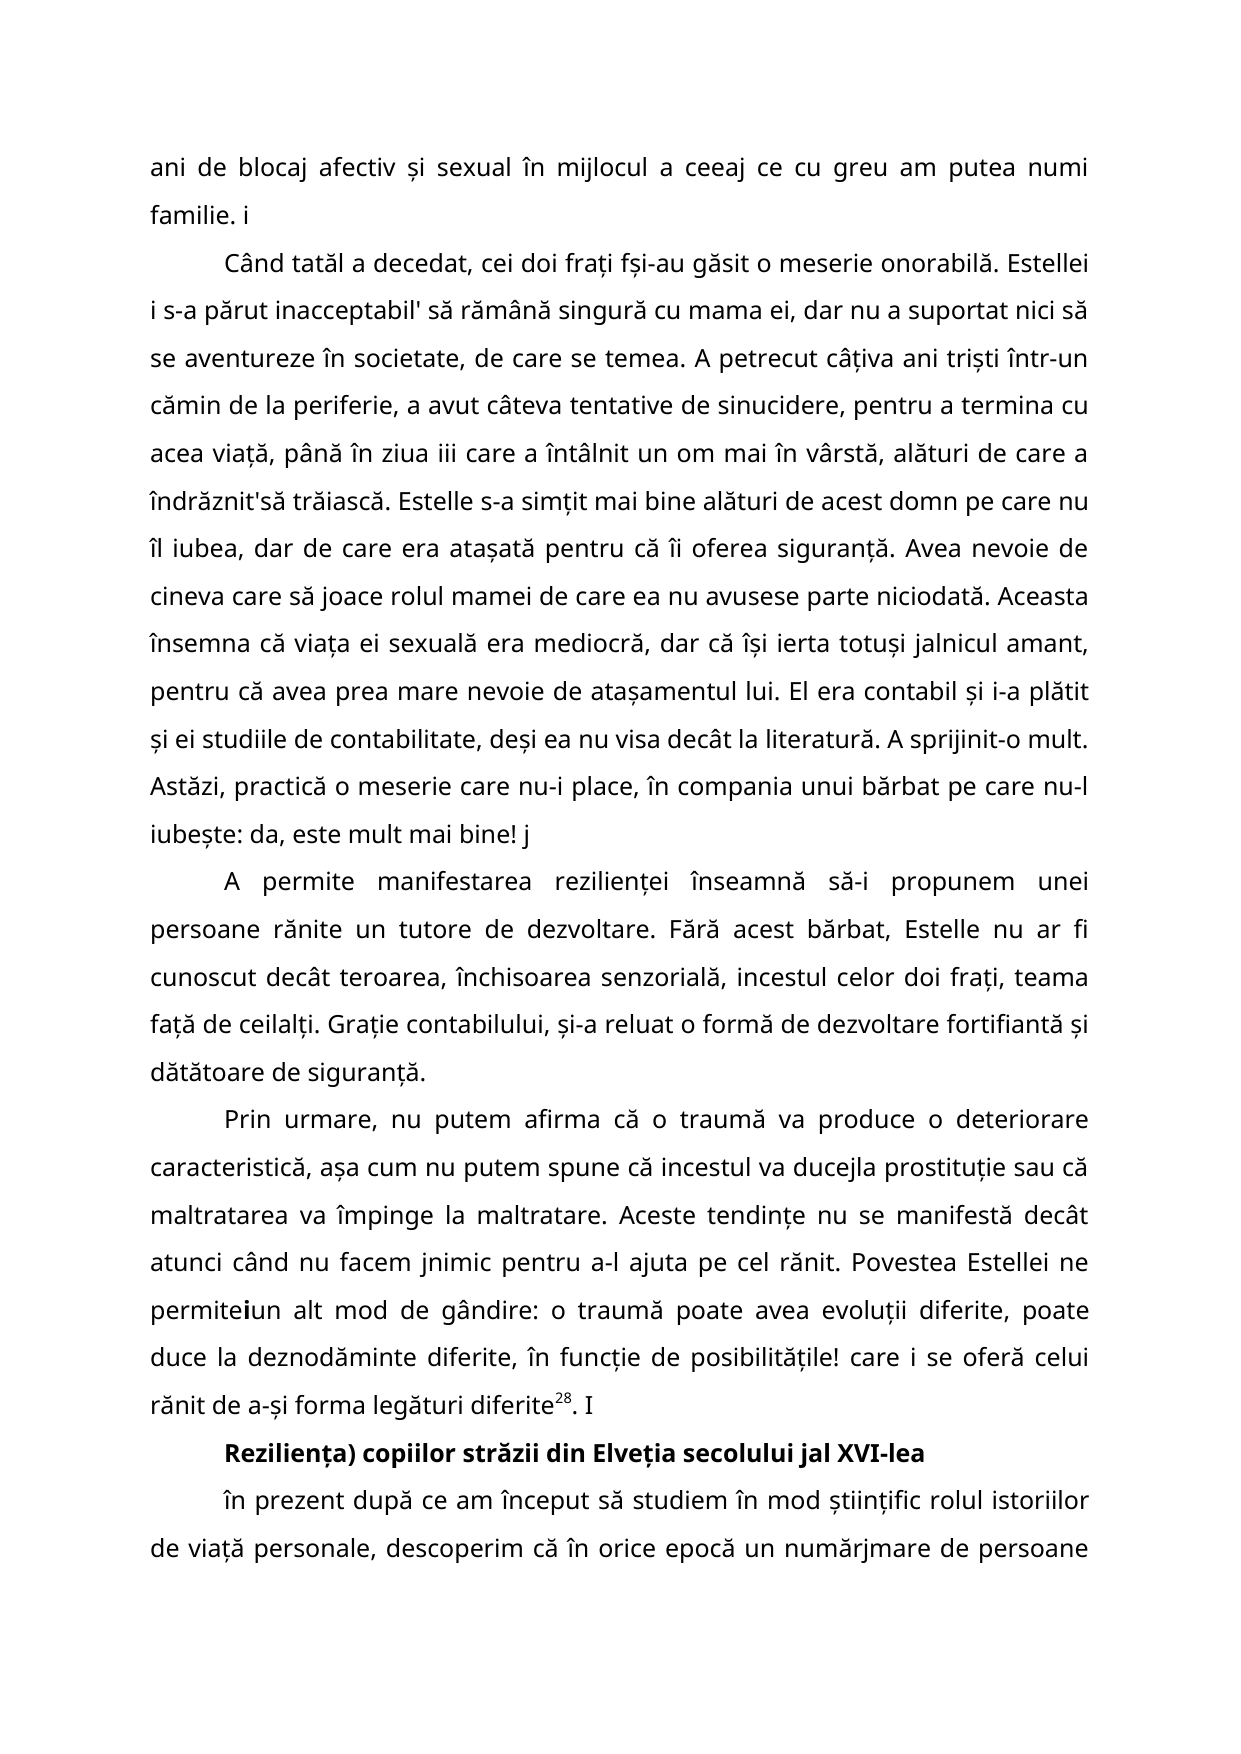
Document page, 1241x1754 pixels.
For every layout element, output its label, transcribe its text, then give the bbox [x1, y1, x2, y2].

text Când tatăl a decedat, cei doi fraţi fşi-au găsit o meserie onorabilă. Estellei i s-a părut inacceptabil' să rămână singură cu mama ei, dar nu a suportat nici să se aventureze în societate, de care se temea. A petrecut câţiva ani trişti într-un cămin de la periferie, a avut câteva tentative de sinucidere, pentru a termina cu acea viaţă, până în ziua iii care a întâlnit un om mai în vârstă, alături de care a îndrăznit'să trăiască. Estelle s-a simţit mai bine alături de acest domn pe care nu îl iubea, dar de care era ataşată pentru că îi oferea siguranţă. Avea nevoie de cineva care să joace rolul mamei de care ea nu avusese parte niciodată. Aceasta însemna că viaţa ei sexuală era mediocră, dar că îşi ierta totuşi jalnicul amant, pentru că avea prea mare nevoie de ataşamentul lui. El era contabil şi i-a plătit şi ei studiile de contabilitate, deşi ea nu visa decât la literatură. A sprijinit-o mult. Astăzi, practică o meserie care nu-i place, în compania unui bărbat pe care nu-l iubeşte: da, este mult mai bine! j [150, 245, 1090, 851]
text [150, 1483, 1090, 1564]
text Rezilienţa) copiilor străzii din Elveţia secolului jal XVI-lea [150, 1435, 1090, 1469]
text A permite manifestarea rezilienţei înseamnă să-i propunem unei persoane rănite un tutore de dezvoltare. Fără acest bărbat, Estelle nu ar fi cunoscut decât teroarea, închisoarea senzorială, incestul celor doi fraţi, teama faţă de ceilalţi. Graţie contabilului, şi-a reluat o formă de dezvoltare fortifiantă şi dătătoare de siguranţă. [150, 864, 1090, 1088]
text Prin urmare, nu putem afirma că o traumă va produce o deteriorare caracteristică, aşa cum nu putem spune că incestul va ducejla prostituţie sau că maltratarea va împinge la maltratare. Aceste tendinţe nu se manifestă decât atunci când nu facem jnimic pentru a-l ajuta pe cel rănit. Povestea Estellei ne permiteiun alt mod de gândire: o traumă poate avea evoluţii diferite, poate duce la deznodăminte diferite, în funcţie de posibilităţile! care i se oferă celui rănit de a-şi forma legături diferite28. I [150, 1102, 1090, 1422]
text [150, 150, 1090, 232]
